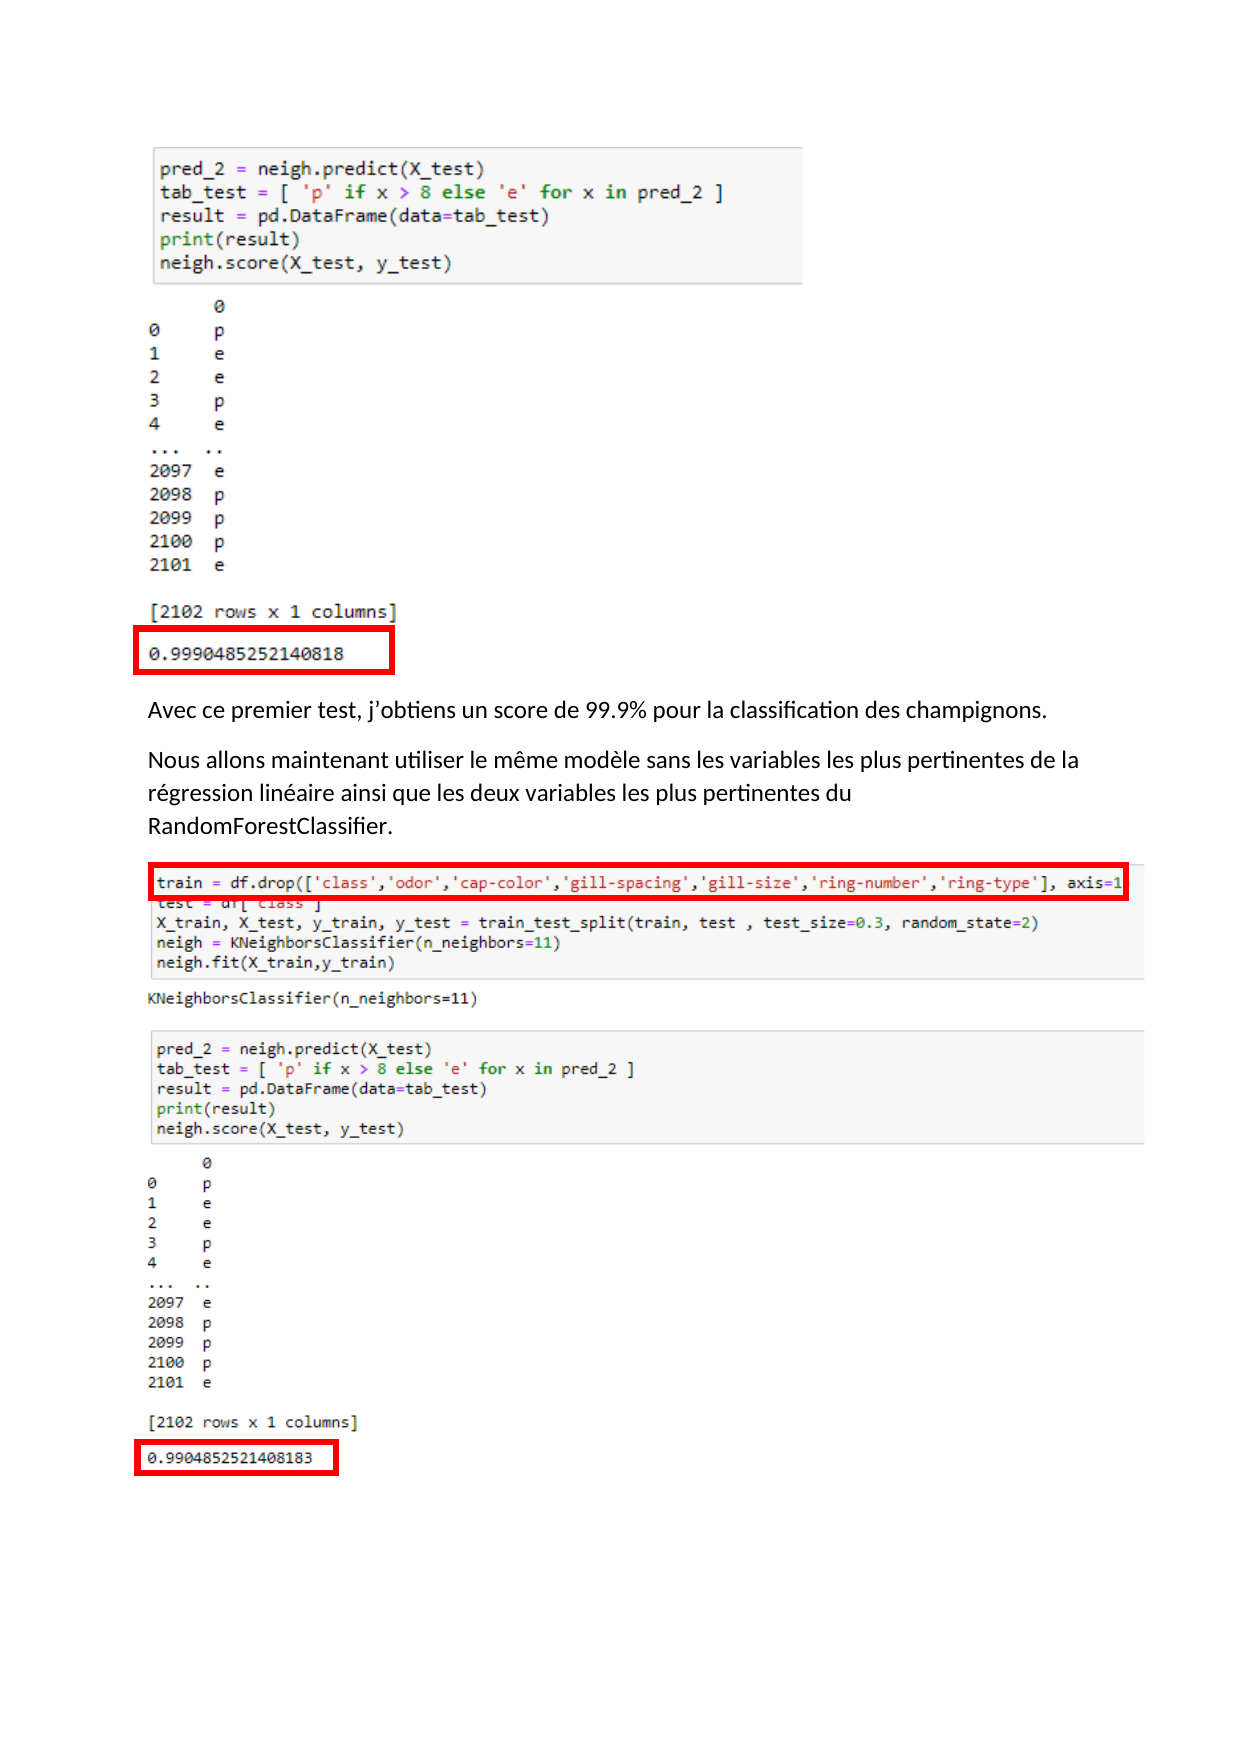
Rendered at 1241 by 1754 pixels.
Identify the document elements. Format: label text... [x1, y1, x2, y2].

text Nous allons maintenant utiliser le même modèle sans les variables les plus pertinentes de la régression linéaire ainsi que les deux variables les plus pertinentes du RandomForestClassifier. [148, 744, 1093, 841]
picture [147, 632, 389, 669]
picture [147, 147, 803, 676]
picture [147, 859, 1145, 1478]
text Avec ce premier test, j’obtiens un score de 99.9% pour la classification des champignons. [148, 694, 1093, 725]
picture [147, 1445, 333, 1470]
